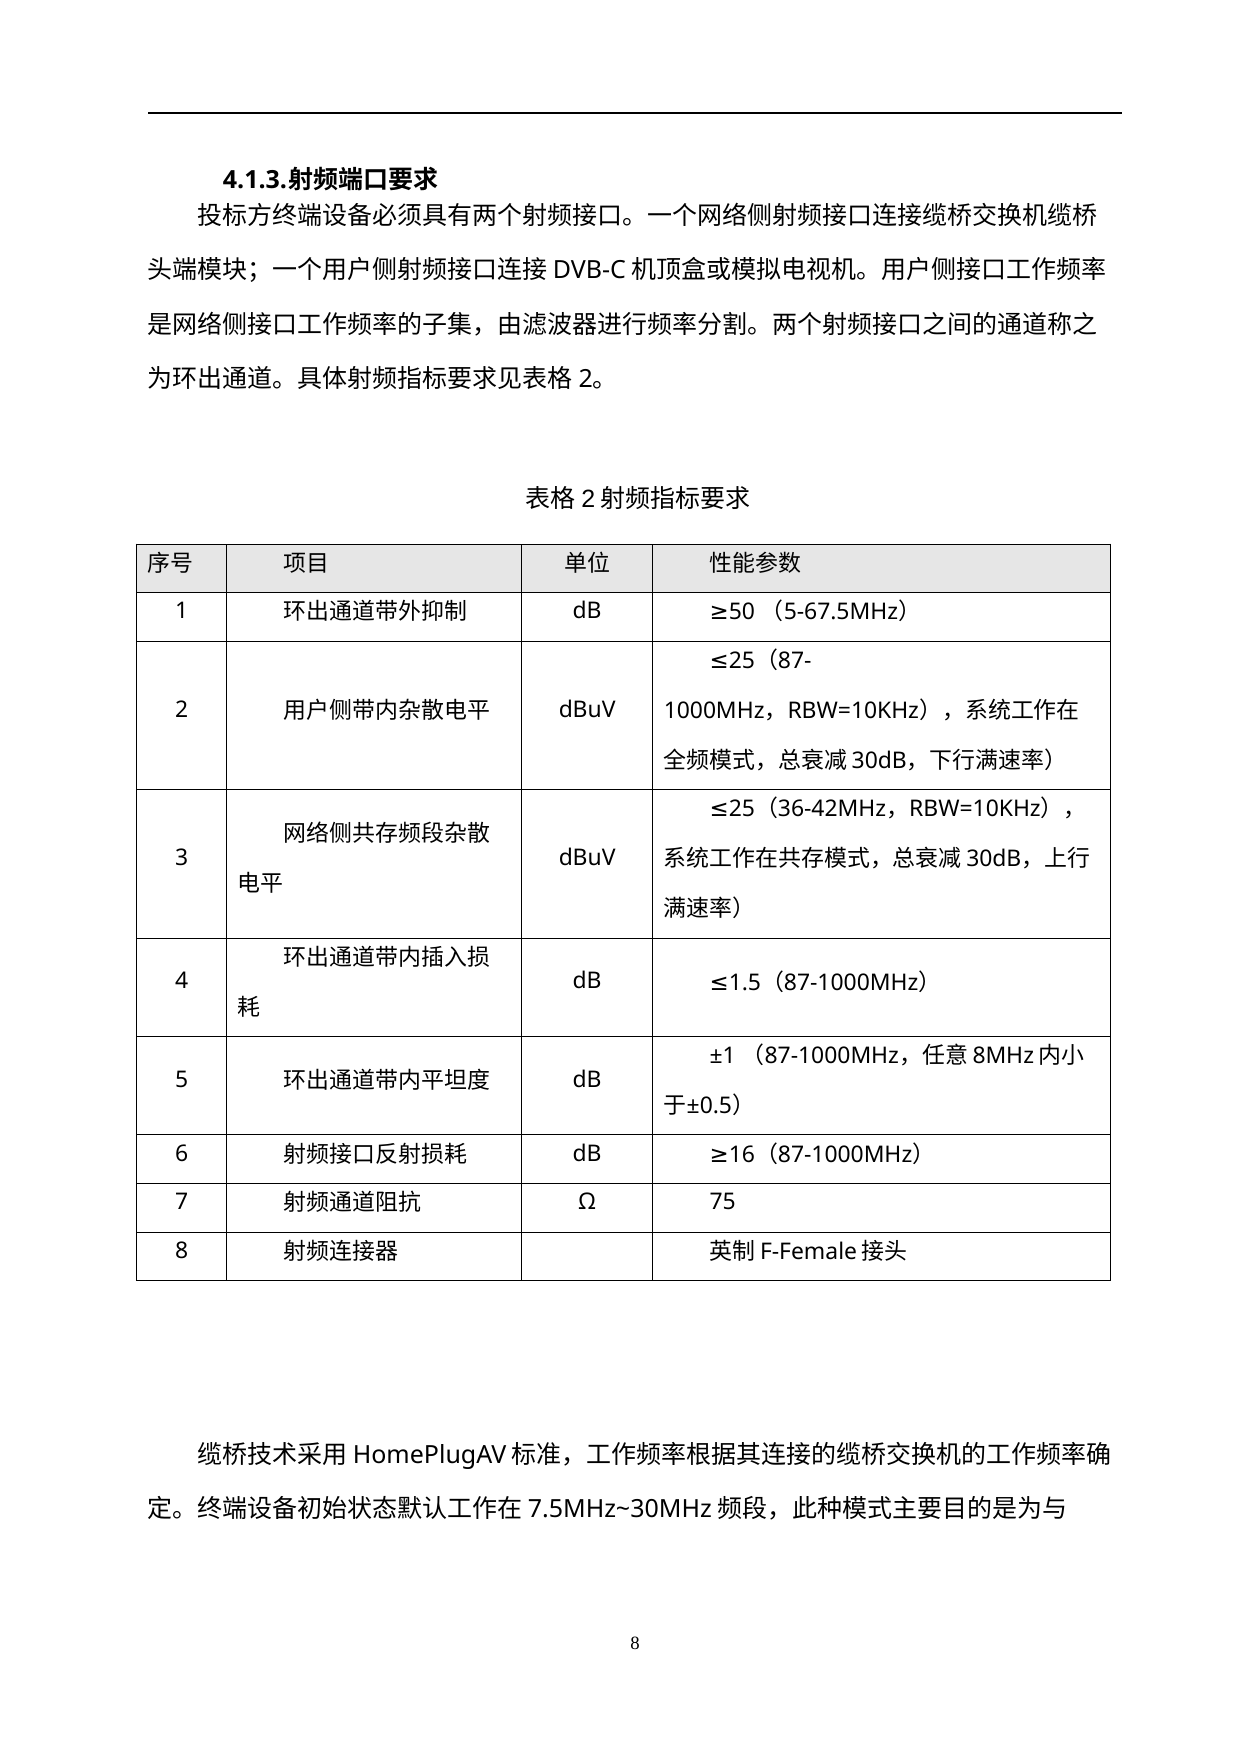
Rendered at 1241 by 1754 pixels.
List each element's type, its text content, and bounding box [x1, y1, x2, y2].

table_cell dB [522, 593, 652, 641]
table_header 单位 [522, 545, 652, 592]
table_cell dB [522, 1135, 652, 1183]
table_cell 射频通道阻抗 [227, 1184, 521, 1232]
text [148, 1434, 1122, 1525]
text 投标方终端设备必须具有两个射频接口。一个网络侧射频接口连接缆桥交换机缆桥头端模块；一个用户侧射频接口连接DVB-C机顶盒或模拟电视机。用户侧接口工作频率是网络侧接口工作频率的子集，由滤波器进行频率分割。两个射频接口之间的通道称之为环出通道。具体射频指标要求见表格 2。 [148, 196, 1122, 395]
list 射频端口要求 [223, 148, 1122, 196]
table_cell 3 [137, 790, 226, 937]
table_cell dBuV [522, 642, 652, 789]
table_cell 用户侧带内杂散电平 [227, 642, 521, 789]
table_cell 环出通道带内平坦度 [227, 1037, 521, 1134]
table_cell dBuV [522, 790, 652, 937]
table_cell [522, 1233, 652, 1280]
table_header 项目 [227, 545, 521, 592]
table_cell 环出通道带外抑制 [227, 593, 521, 641]
table_cell ≥16（87-1000MHz） [653, 1135, 1110, 1183]
table_cell ≤25（87-1000MHz，RBW=10KHz），系统工作在全频模式，总衰减30dB，下行满速率） [653, 642, 1110, 789]
table_header 序号 [137, 545, 226, 592]
table_cell 射频接口反射损耗 [227, 1135, 521, 1183]
table_cell ±1 （87-1000MHz，任意8MHz内小于±0.5） [653, 1037, 1110, 1134]
table_header 性能参数 [653, 545, 1110, 592]
table_cell 射频连接器 [227, 1233, 521, 1280]
table_cell ≥50 （5-67.5MHz） [653, 593, 1110, 641]
table_cell 5 [137, 1037, 226, 1134]
text 表格 2 射频指标要求 [154, 463, 1122, 531]
table_cell Ω [522, 1184, 652, 1232]
table_cell 8 [137, 1233, 226, 1280]
table_cell 2 [137, 642, 226, 789]
table_cell dB [522, 939, 652, 1036]
table_cell 75 [653, 1184, 1110, 1232]
table_cell 英制F-Female接头 [653, 1233, 1110, 1280]
table_cell ≤25（36-42MHz，RBW=10KHz），系统工作在共存模式，总衰减30dB，上行满速率） [653, 790, 1110, 937]
table_cell ≤1.5（87-1000MHz） [653, 939, 1110, 1036]
table_cell 网络侧共存频段杂散电平 [227, 790, 521, 937]
table_cell dB [522, 1037, 652, 1134]
table_cell 环出通道带内插入损耗 [227, 939, 521, 1036]
table_cell 1 [137, 593, 226, 641]
table_cell 6 [137, 1135, 226, 1183]
table_cell 4 [137, 939, 226, 1036]
table_cell 7 [137, 1184, 226, 1232]
